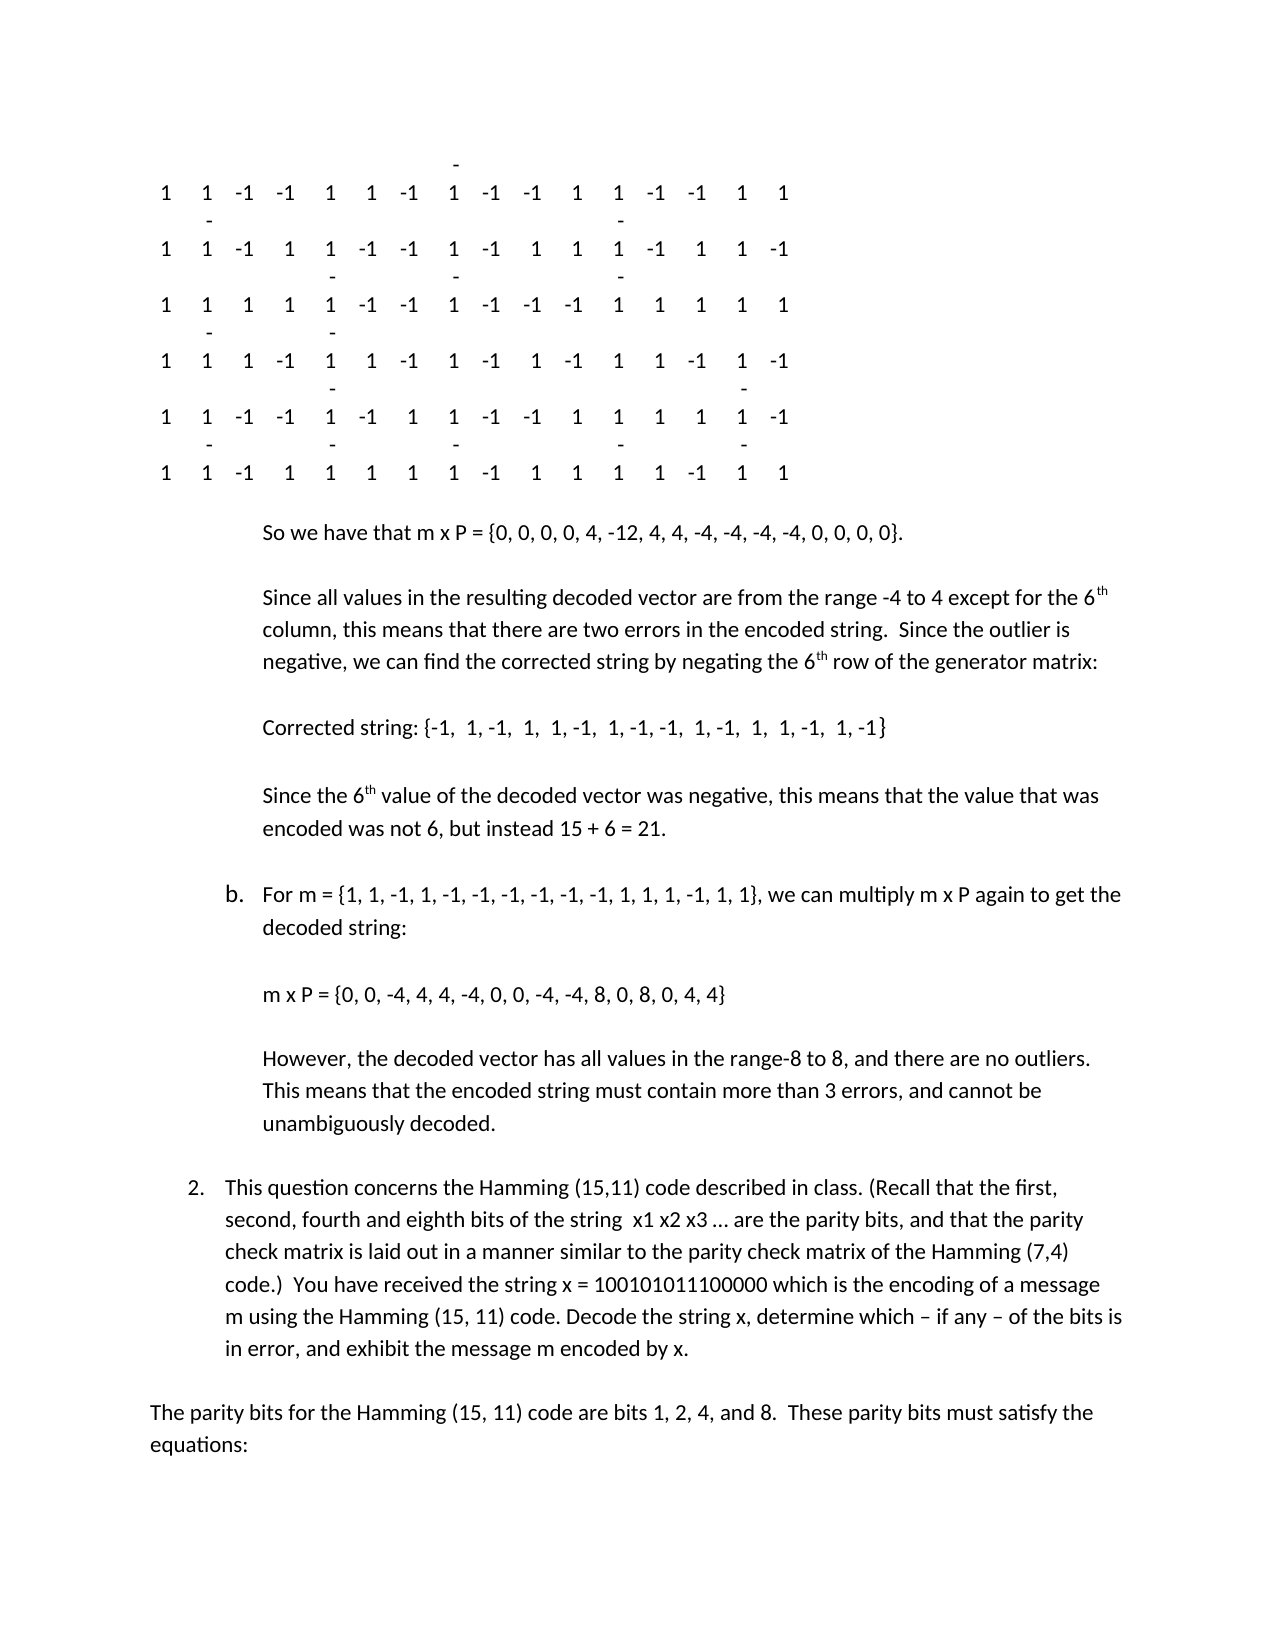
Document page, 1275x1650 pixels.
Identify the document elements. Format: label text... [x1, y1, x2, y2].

table_cell 1 [430, 374, 471, 430]
table_cell 1 [676, 262, 717, 318]
table_cell 1 [676, 206, 717, 262]
table_cell -1 [759, 318, 800, 374]
table_cell -1 [347, 206, 388, 262]
table_cell -1 [635, 206, 676, 262]
table_cell -1 [265, 318, 306, 374]
table_cell 1 [265, 430, 306, 486]
table_cell -1 [183, 318, 224, 374]
list Corrected string: {-1, 1, -1, 1, 1, -1, 1, -1, -1, 1, -1, 1, 1, -1, 1, -1} [262, 712, 1125, 742]
table_cell 1 [347, 150, 388, 206]
table_cell 1 [512, 318, 553, 374]
table_cell -1 [430, 150, 471, 206]
list For m = {1, 1, -1, 1, -1, -1, -1, -1, -1, -1, 1, 1, 1, -1, 1, 1}, we can multiply m x P again to get the decoded string: [225, 878, 1125, 941]
table_cell 1 [635, 262, 676, 318]
table_cell -1 [347, 374, 388, 430]
table_cell 1 [759, 150, 800, 206]
table_cell 1 [512, 206, 553, 262]
table_cell 1 [183, 374, 224, 430]
table_cell -1 [471, 206, 512, 262]
table_cell 1 [183, 262, 224, 318]
table_cell 1 [594, 150, 635, 206]
table_cell 1 [676, 374, 717, 430]
table_cell 1 [388, 430, 429, 486]
table_cell -1 [759, 206, 800, 262]
list So we have that m x P = {0, 0, 0, 0, 4, -12, 4, 4, -4, -4, -4, -4, 0, 0, 0, 0}. [262, 518, 1125, 546]
table_cell -1 [512, 262, 553, 318]
table_cell -1 [224, 150, 265, 206]
table_cell -1 [306, 262, 347, 318]
table_cell 1 [149, 374, 183, 430]
text m x P = {0, 0, -4, 4, 4, -4, 0, 0, -4, -4, 8, 0, 8, 0, 4, 4} [262, 980, 1125, 1008]
table_cell -1 [183, 430, 224, 486]
list This question concerns the Hamming (15,11) code described in class. (Recall that the first, second, fourth and eighth bits of the string x1 x2 x3 … are the parity bits, and that the parity check matrix is laid out in a manner similar to the parity check matrix of the Hamming (7,4) code.) You have received the string x = 100101011100000 which is the encoding of a message m using the Hamming (15, 11) code. Decode the string x, determine which – if any – of the bits is in error, and exhibit the message m encoded by x. [187, 1173, 1125, 1362]
table_cell 1 [265, 262, 306, 318]
table_cell 1 [224, 318, 265, 374]
table_cell -1 [553, 318, 594, 374]
list Since the 6th value of the decoded vector was negative, this means that the value that was encoded was not 6, but instead 15 + 6 = 21. [262, 782, 1125, 842]
table_cell -1 [430, 262, 471, 318]
table_cell -1 [347, 262, 388, 318]
table_cell 1 [149, 150, 183, 206]
table_cell 1 [718, 206, 758, 262]
table_cell -1 [388, 206, 429, 262]
table_cell -1 [471, 430, 512, 486]
table_cell -1 [430, 430, 471, 486]
table_cell -1 [594, 206, 635, 262]
table_cell -1 [676, 430, 717, 486]
table_cell -1 [306, 374, 347, 430]
table_cell 1 [183, 150, 224, 206]
table_cell 1 [635, 374, 676, 430]
table_cell -1 [388, 150, 429, 206]
table_cell -1 [512, 150, 553, 206]
table_cell -1 [388, 262, 429, 318]
table_cell 1 [512, 430, 553, 486]
table_cell 1 [347, 430, 388, 486]
table_cell 1 [594, 374, 635, 430]
table_cell 1 [635, 430, 676, 486]
table_cell 1 [553, 430, 594, 486]
table_cell 1 [718, 150, 758, 206]
table_cell 1 [430, 206, 471, 262]
table_cell -1 [306, 318, 347, 374]
table_cell 1 [430, 318, 471, 374]
table_cell -1 [718, 430, 758, 486]
table_cell -1 [471, 150, 512, 206]
table_cell -1 [224, 206, 265, 262]
table_cell 1 [265, 206, 306, 262]
text However, the decoded vector has all values in the range-8 to 8, and there are no outliers. This means that the encoded string must contain more than 3 errors, and cannot be unambiguously decoded. [262, 1044, 1125, 1137]
table_cell -1 [676, 150, 717, 206]
table_cell 1 [306, 150, 347, 206]
table_cell 1 [388, 374, 429, 430]
table_cell -1 [594, 430, 635, 486]
table_cell 1 [594, 318, 635, 374]
table_cell 1 [149, 430, 183, 486]
table_cell -1 [718, 374, 758, 430]
table_cell -1 [471, 374, 512, 430]
table_cell 1 [306, 206, 347, 262]
table_cell -1 [306, 430, 347, 486]
table_cell -1 [183, 206, 224, 262]
table_cell -1 [265, 150, 306, 206]
table_cell 1 [347, 318, 388, 374]
table_cell 1 [718, 318, 758, 374]
table_cell -1 [759, 374, 800, 430]
table_cell -1 [471, 262, 512, 318]
table_cell 1 [759, 430, 800, 486]
table_cell 1 [635, 318, 676, 374]
table_cell 1 [149, 262, 183, 318]
table_cell -1 [553, 262, 594, 318]
table_cell -1 [676, 318, 717, 374]
text The parity bits for the Hamming (15, 11) code are bits 1, 2, 4, and 8. These parity bits must satisfy the equations: [150, 1398, 1125, 1459]
table_cell -1 [512, 374, 553, 430]
table_cell -1 [224, 430, 265, 486]
table_cell -1 [635, 150, 676, 206]
table_cell 1 [553, 150, 594, 206]
table_cell -1 [265, 374, 306, 430]
list Since all values in the resulting decoded vector are from the range -4 to 4 except for the 6th column, this means that there are two errors in the encoded string. Since the outlier is negative, we can find the corrected string by negating the 6th row of the generator matrix: [262, 583, 1125, 675]
table_cell -1 [388, 318, 429, 374]
table_cell 1 [553, 206, 594, 262]
table_cell 1 [224, 262, 265, 318]
table_cell 1 [553, 374, 594, 430]
table_cell 1 [149, 318, 183, 374]
table_cell -1 [471, 318, 512, 374]
table_cell 1 [149, 206, 183, 262]
table_cell 1 [759, 262, 800, 318]
table_cell -1 [594, 262, 635, 318]
table_cell 1 [718, 262, 758, 318]
table_cell -1 [224, 374, 265, 430]
